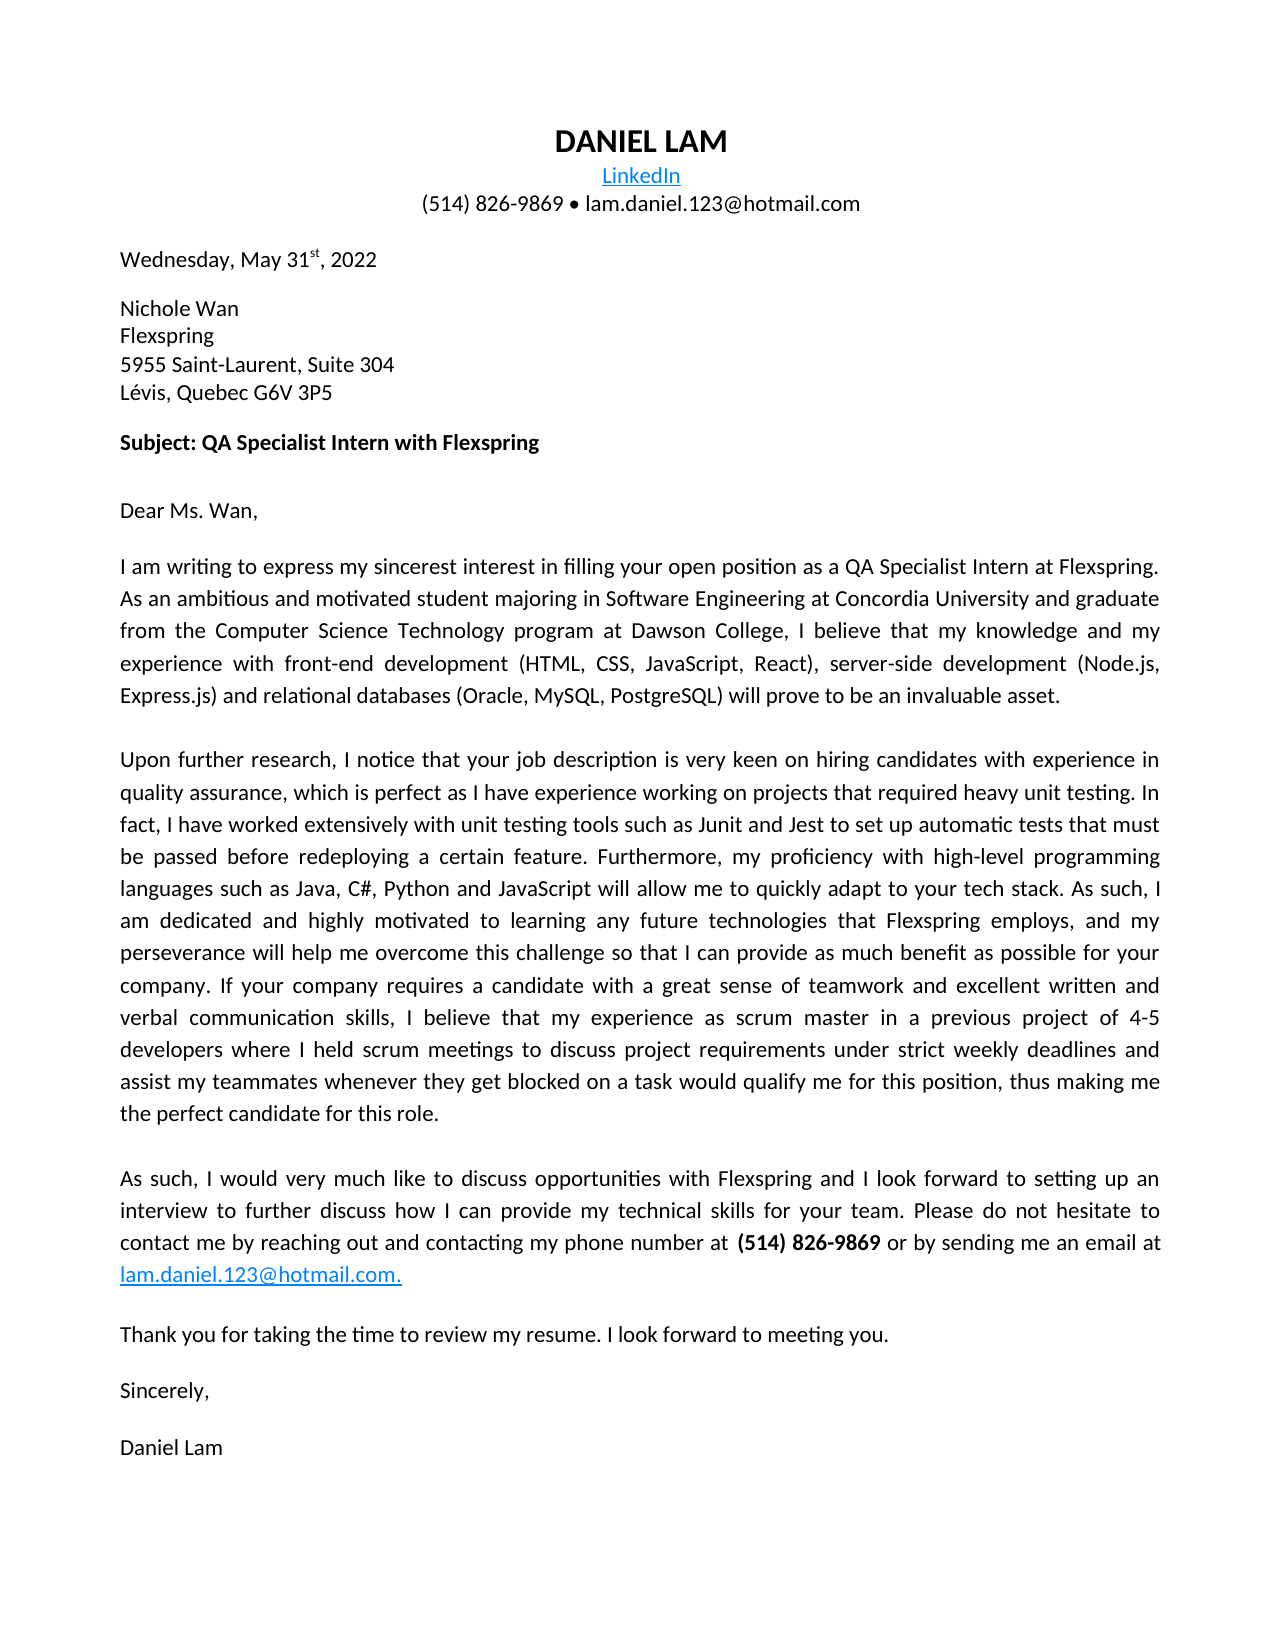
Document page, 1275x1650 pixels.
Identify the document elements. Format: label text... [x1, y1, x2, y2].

text Subject: QA Specialist Intern with Flexspring [120, 434, 1162, 454]
text Upon further research, I notice that your job description is very keen on hiring candidates with experience in quality assurance, which is perfect as I have experience working on projects that required heavy unit testing. In fact, I have worked extensively with unit testing tools such as Junit and Jest to set up automatic tests that must be passed before redeploying a certain feature. Furthermore, my proficiency with high-level programming languages such as Java, C#, Python and JavaScript will allow me to quickly adapt to your tech stack. As such, I am dedicated and highly motivated to learning any future technologies that Flexspring employs, and my perseverance will help me overcome this challenge so that I can provide as much benefit as possible for your company. If your company requires a candidate with a great sense of teamwork and excellent written and verbal communication skills, I believe that my experience as scrum master in a previous project of 4-5 developers where I held scrum meetings to discuss project requirements under strict weekly deadlines and assist my teammates whenever they get blocked on a task would qualify me for this position, thus making me the perfect candidate for this role. [120, 745, 1162, 1127]
text Daniel Lam [120, 1433, 1162, 1461]
subtitle Wednesday, May 31st, 2022 [120, 245, 1162, 273]
text Lévis, Quebec G6V 3P5 [120, 378, 1162, 406]
text (514) 826-9869 • lam.daniel.123@hotmail.com [120, 189, 1162, 217]
text Sincerely, [120, 1377, 1162, 1405]
text I am writing to express my sincerest interest in filling your open position as a QA Specialist Intern at Flexspring. As an ambitious and motivated student majoring in Software Engineering at Concordia University and graduate from the Computer Science Technology program at Dawson College, I believe that my knowledge and my experience with front-end development (HTML, CSS, JavaScript, React), server-side development (Node.js, Express.js) and relational databases (Oracle, MySQL, PostgreSQL) will prove to be an invaluable asset. [120, 552, 1162, 709]
text Dear Ms. Wan, [120, 496, 1162, 524]
text Thank you for taking the time to review my resume. I look forward to meeting you. [120, 1321, 1162, 1349]
text Nichole Wan [120, 294, 1162, 322]
text As such, I would very much like to discuss opportunities with Flexspring and I look forward to setting up an interview to further discuss how I can provide my technical skills for your team. Please do not hesitate to contact me by reaching out and contacting my phone number at (514) 826-9869 or by sending me an email at lam.daniel.123@hotmail.com. [120, 1164, 1162, 1288]
subtitle DANIEL LAM [120, 120, 1162, 161]
text 5955 Saint-Laurent, Suite 304 [120, 350, 1162, 378]
text Flexspring [120, 322, 1162, 350]
subtitle LinkedIn [120, 161, 1162, 189]
